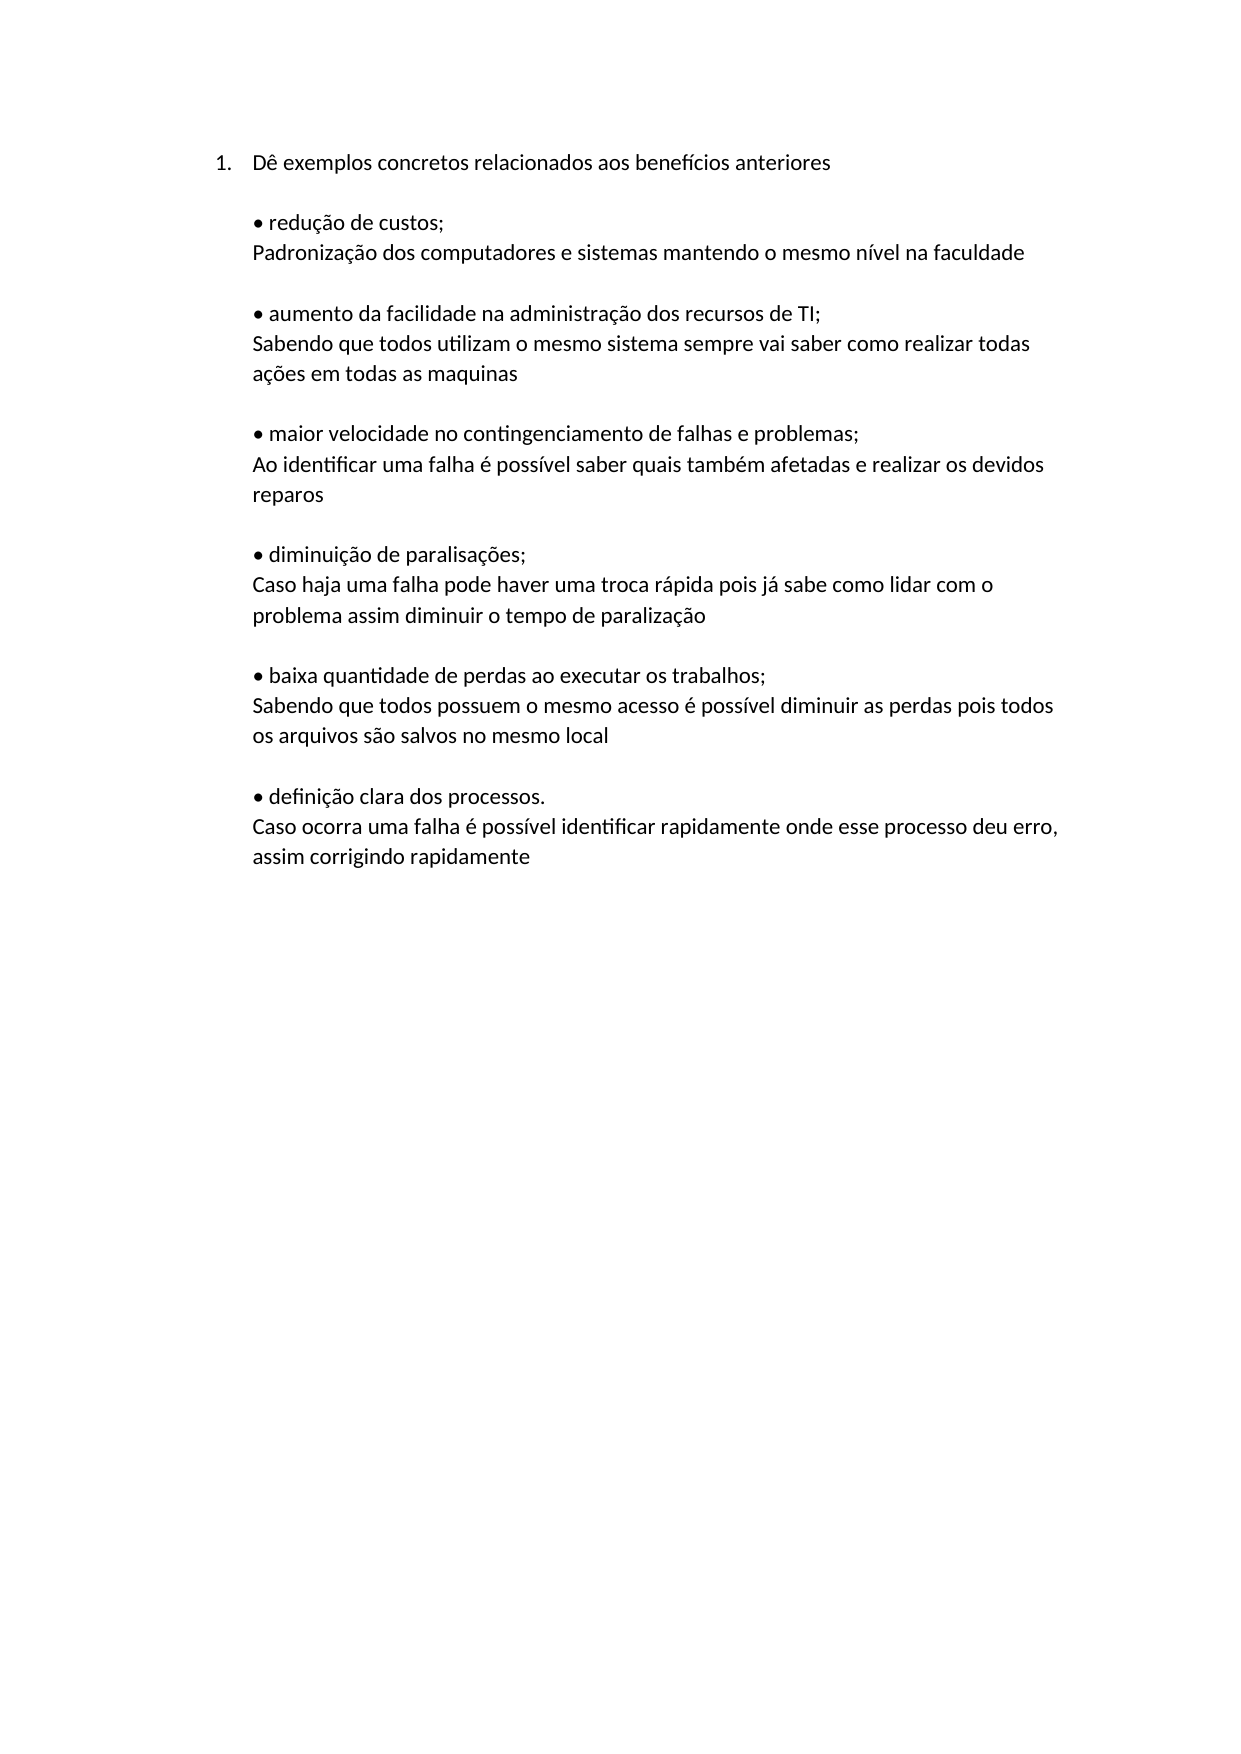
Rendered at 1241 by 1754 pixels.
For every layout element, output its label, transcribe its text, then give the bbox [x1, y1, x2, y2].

list Sabendo que todos possuem o mesmo acesso é possível diminuir as perdas pois todos os arquivos são salvos no mesmo local [252, 691, 1063, 749]
list Caso haja uma falha pode haver uma troca rápida pois já sabe como lidar com o problema assim diminuir o tempo de paralização [252, 571, 1063, 629]
list • definição clara dos processos. [252, 782, 1063, 810]
list • diminuição de paralisações; [252, 540, 1063, 568]
list Sabendo que todos utilizam o mesmo sistema sempre vai saber como realizar todas ações em todas as maquinas [252, 329, 1063, 387]
list • maior velocidade no contingenciamento de falhas e problemas; [252, 419, 1063, 447]
list Ao identificar uma falha é possível saber quais também afetadas e realizar os devidos reparos [252, 450, 1063, 508]
list Padronização dos computadores e sistemas mantendo o mesmo nível na faculdade [252, 238, 1063, 266]
list Dê exemplos concretos relacionados aos benefícios anteriores [215, 148, 1063, 176]
list • redução de custos; [252, 208, 1063, 236]
list Caso ocorra uma falha é possível identificar rapidamente onde esse processo deu erro, assim corrigindo rapidamente [252, 812, 1063, 870]
list • baixa quantidade de perdas ao executar os trabalhos; [252, 661, 1063, 689]
list • aumento da facilidade na administração dos recursos de TI; [252, 299, 1063, 327]
